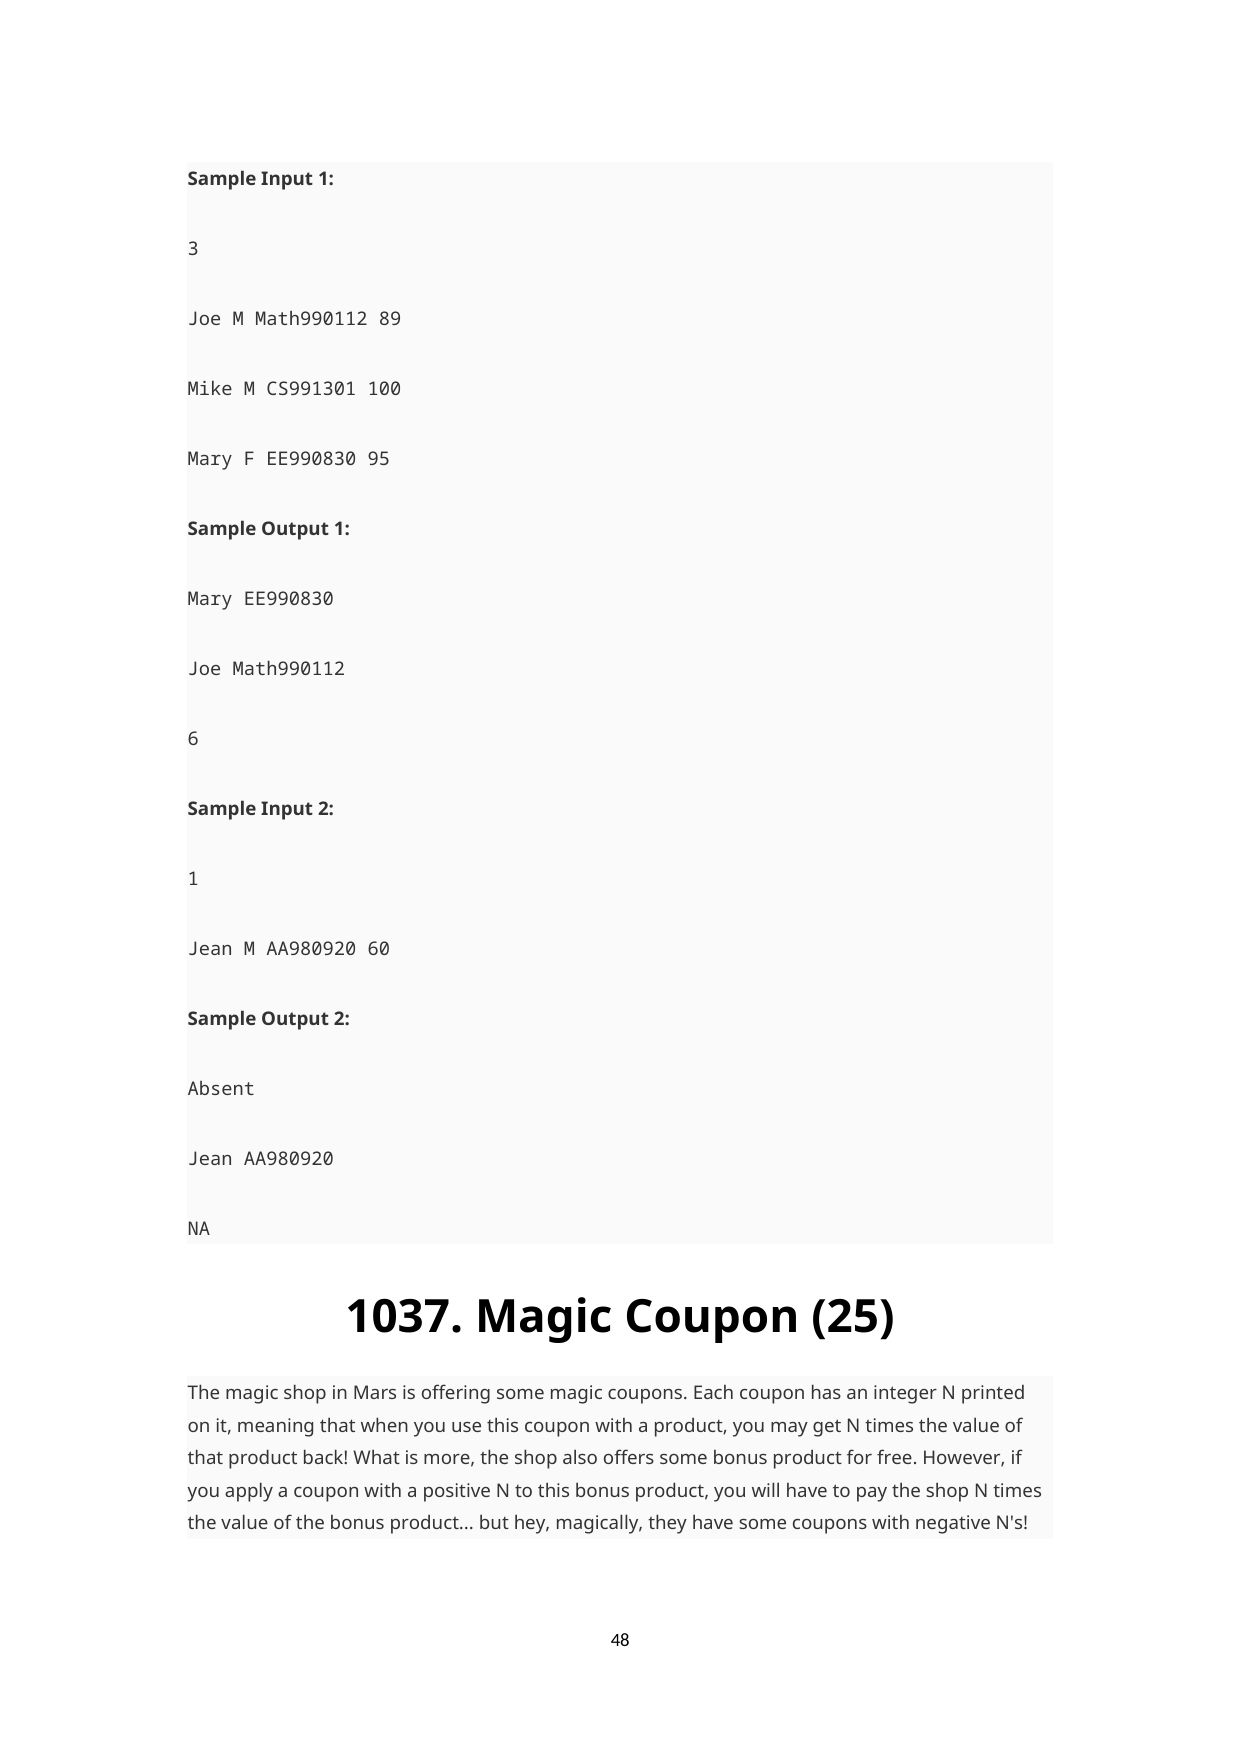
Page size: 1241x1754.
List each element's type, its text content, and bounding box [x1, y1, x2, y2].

text Sample Input 1: [187, 162, 1053, 194]
text Mike M CS991301 100 [187, 372, 1053, 404]
text Sample Input 2: [187, 792, 1053, 824]
text Joe M Math990112 89 [187, 302, 1053, 334]
text Mary F EE990830 95 [187, 442, 1053, 474]
text NA [187, 1212, 1053, 1244]
text Joe Math990112 [187, 652, 1053, 684]
text Jean AA980920 [187, 1142, 1053, 1174]
text Sample Output 2: [187, 1002, 1053, 1034]
text 3 [187, 232, 1053, 264]
text 6 [187, 722, 1053, 754]
text Absent [187, 1072, 1053, 1104]
subtitle 1037. Magic Coupon (25) [187, 1282, 1053, 1347]
text The magic shop in Mars is offering some magic coupons. Each coupon has an integer N printed on it, meaning that when you use this coupon with a product, you may get N times the value of that product back! What is more, the shop also offers some bonus product for free. However, if you apply a coupon with a positive N to this bonus product, you will have to pay the shop N times the value of the bonus product... but hey, magically, they have some coupons with negative N's! [187, 1376, 1053, 1539]
text Sample Output 1: [187, 512, 1053, 544]
text Jean M AA980920 60 [187, 932, 1053, 964]
text 1 [187, 862, 1053, 894]
text Mary EE990830 [187, 582, 1053, 614]
